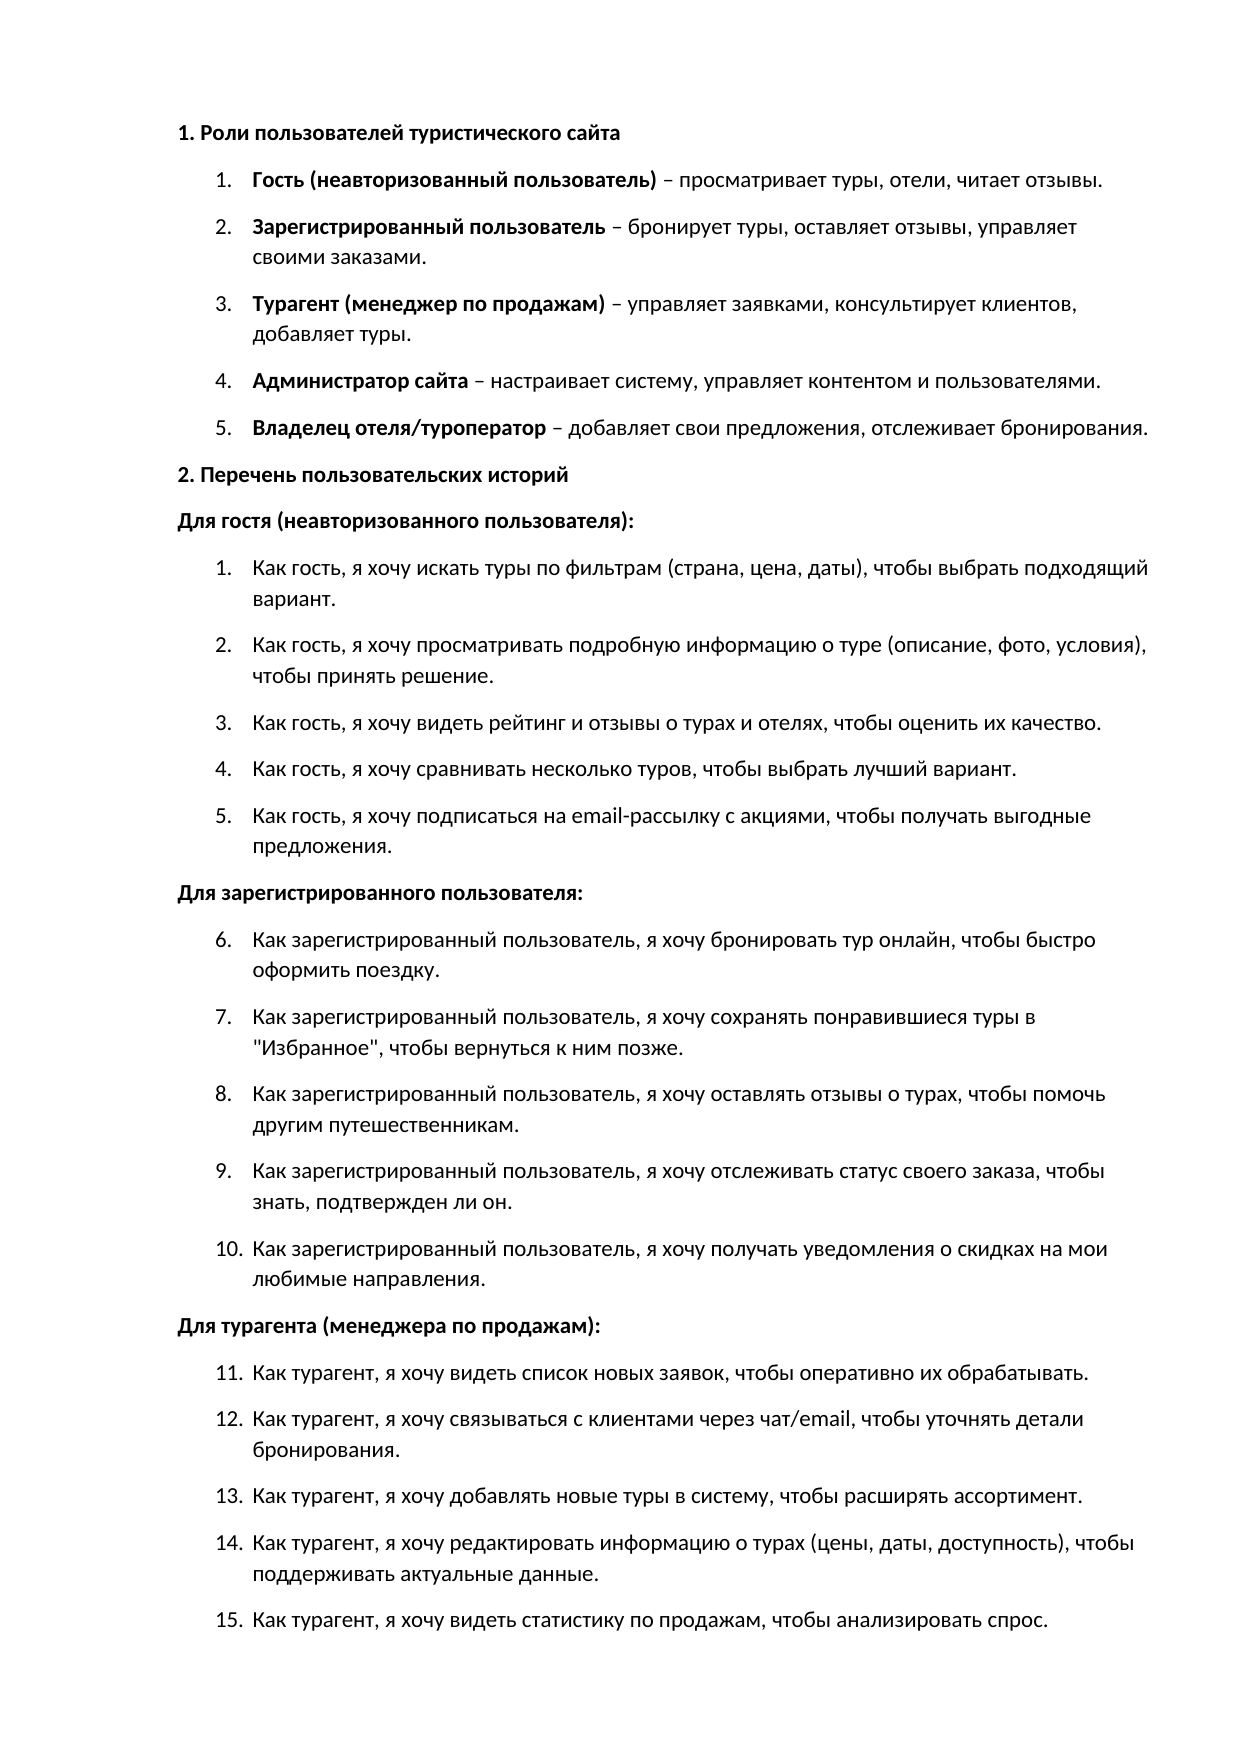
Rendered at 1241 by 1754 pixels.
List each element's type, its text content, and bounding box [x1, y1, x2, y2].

list Как зарегистрированный пользователь, я хочу бронировать тур онлайн, чтобы быстро оформить поездку. [215, 925, 1152, 984]
list Как турагент, я хочу видеть статистику по продажам, чтобы анализировать спрос. [215, 1606, 1152, 1634]
list Как гость, я хочу просматривать подробную информацию о туре (описание, фото, условия), чтобы принять решение. [215, 631, 1152, 689]
list Как зарегистрированный пользователь, я хочу оставлять отзывы о турах, чтобы помочь другим путешественникам. [215, 1079, 1152, 1138]
list Как зарегистрированный пользователь, я хочу отслеживать статус своего заказа, чтобы знать, подтвержден ли он. [215, 1157, 1152, 1215]
text Для турагента (менеджера по продажам): [177, 1311, 1152, 1339]
text Для зарегистрированного пользователя: [177, 878, 1152, 907]
list Администратор сайта – настраивает систему, управляет контентом и пользователями. [215, 366, 1152, 394]
list Как гость, я хочу видеть рейтинг и отзывы о турах и отелях, чтобы оценить их качество. [215, 708, 1152, 736]
list Как турагент, я хочу редактировать информацию о турах (цены, даты, доступность), чтобы поддерживать актуальные данные. [215, 1528, 1152, 1587]
list Турагент (менеджер по продажам) – управляет заявками, консультирует клиентов, добавляет туры. [215, 289, 1152, 347]
list Как турагент, я хочу связываться с клиентами через чат/email, чтобы уточнять детали бронирования. [215, 1404, 1152, 1463]
text Для гостя (неавторизованного пользователя): [177, 507, 1152, 535]
list Как гость, я хочу искать туры по фильтрам (страна, цена, даты), чтобы выбрать подходящий вариант. [215, 553, 1152, 612]
list Как зарегистрированный пользователь, я хочу сохранять понравившиеся туры в "Избранное", чтобы вернуться к ним позже. [215, 1002, 1152, 1061]
text 1. Роли пользователей туристического сайта [177, 118, 1152, 146]
list Как гость, я хочу подписаться на email-рассылку с акциями, чтобы получать выгодные предложения. [215, 801, 1152, 860]
list Зарегистрированный пользователь – бронирует туры, оставляет отзывы, управляет своими заказами. [215, 212, 1152, 270]
list Как гость, я хочу сравнивать несколько туров, чтобы выбрать лучший вариант. [215, 754, 1152, 783]
list Как зарегистрированный пользователь, я хочу получать уведомления о скидках на мои любимые направления. [215, 1234, 1152, 1292]
text 2. Перечень пользовательских историй [177, 460, 1152, 488]
list Гость (неавторизованный пользователь) – просматривает туры, отели, читает отзывы. [215, 165, 1152, 193]
list Как турагент, я хочу добавлять новые туры в систему, чтобы расширять ассортимент. [215, 1482, 1152, 1510]
list Владелец отеля/туроператор – добавляет свои предложения, отслеживает бронирования. [215, 413, 1152, 441]
list Как турагент, я хочу видеть список новых заявок, чтобы оперативно их обрабатывать. [215, 1358, 1152, 1386]
